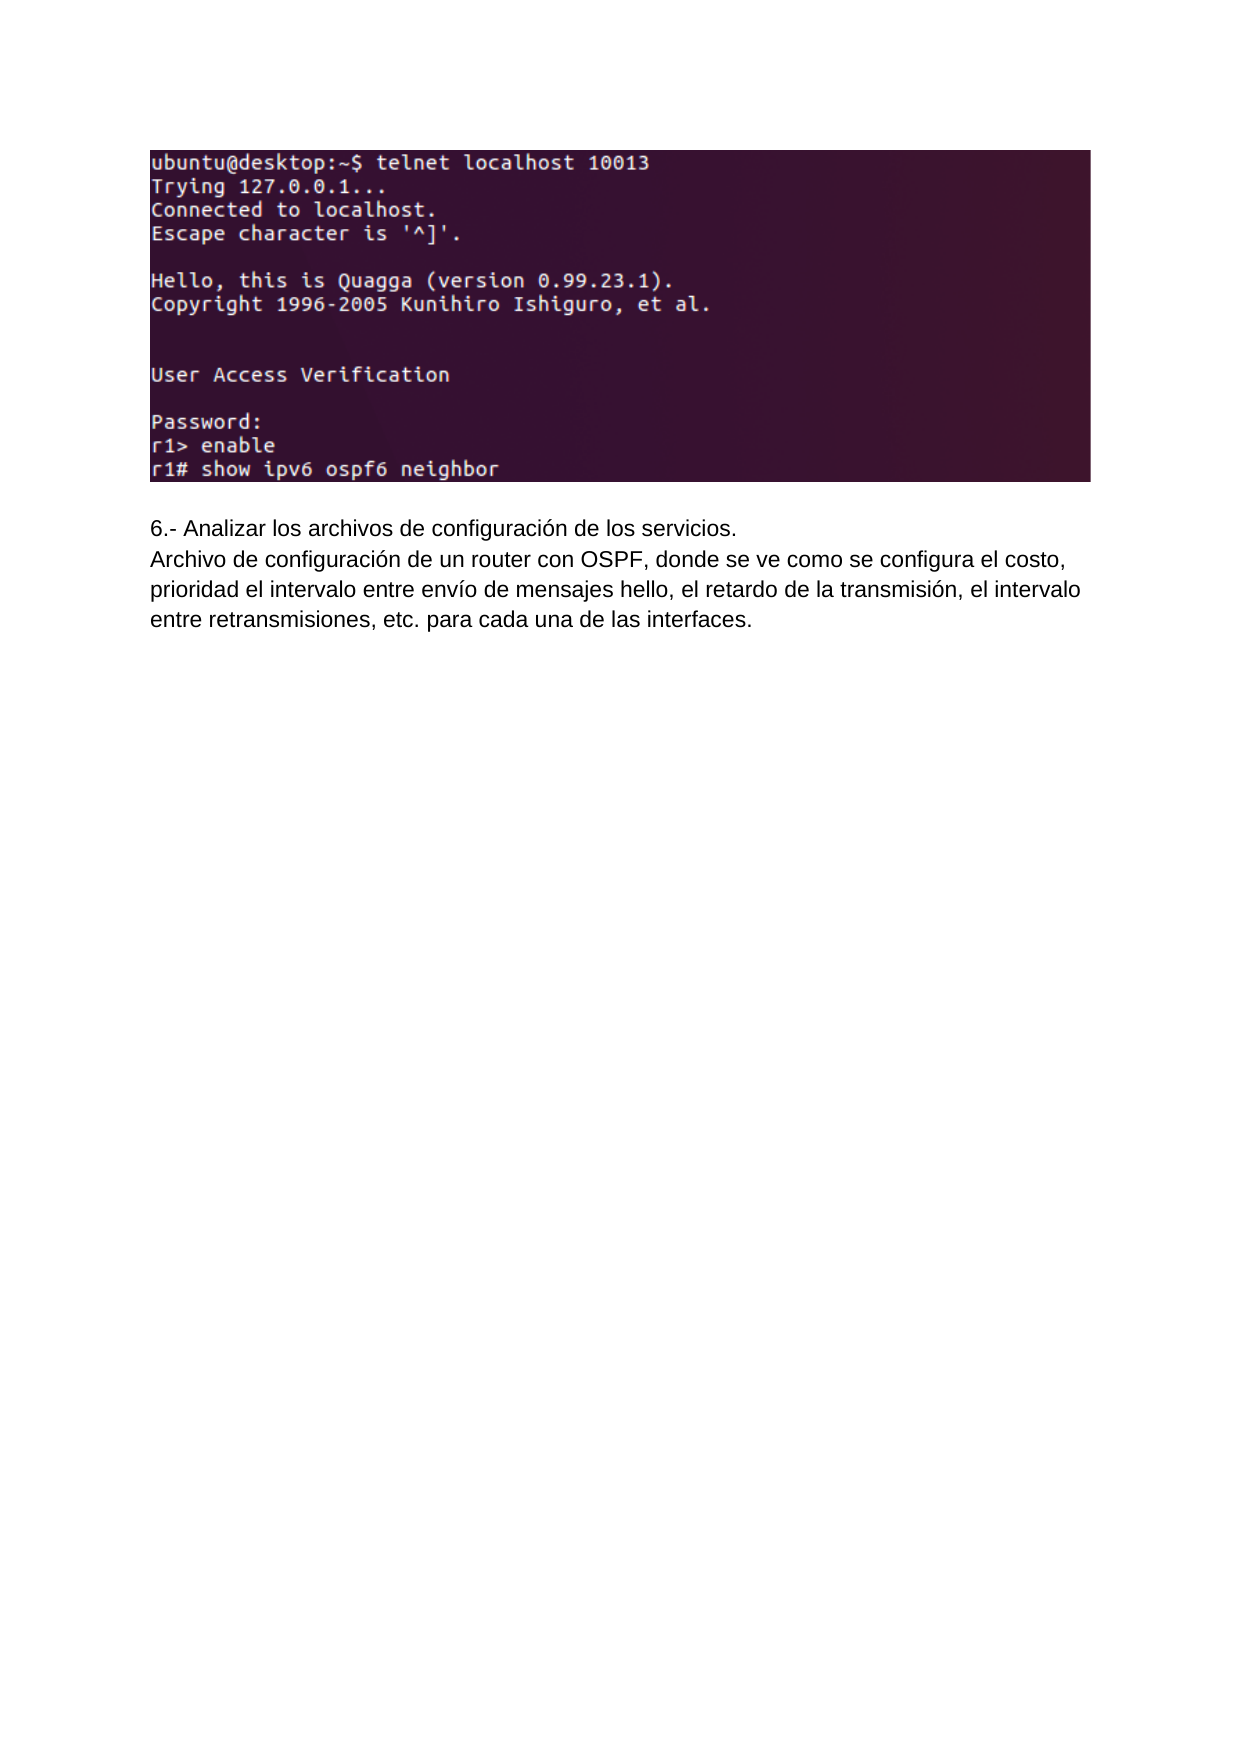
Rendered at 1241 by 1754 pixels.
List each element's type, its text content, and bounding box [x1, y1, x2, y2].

text 6.- Analizar los archivos de configuración de los servicios. [150, 515, 1090, 542]
text Archivo de configuración de un router con OSPF, donde se ve como se configura el costo, prioridad el intervalo entre envío de mensajes hello, el retardo de la transmisión, el intervalo entre retransmisiones, etc. para cada una de las interfaces. [150, 546, 1090, 632]
picture [150, 150, 1091, 482]
